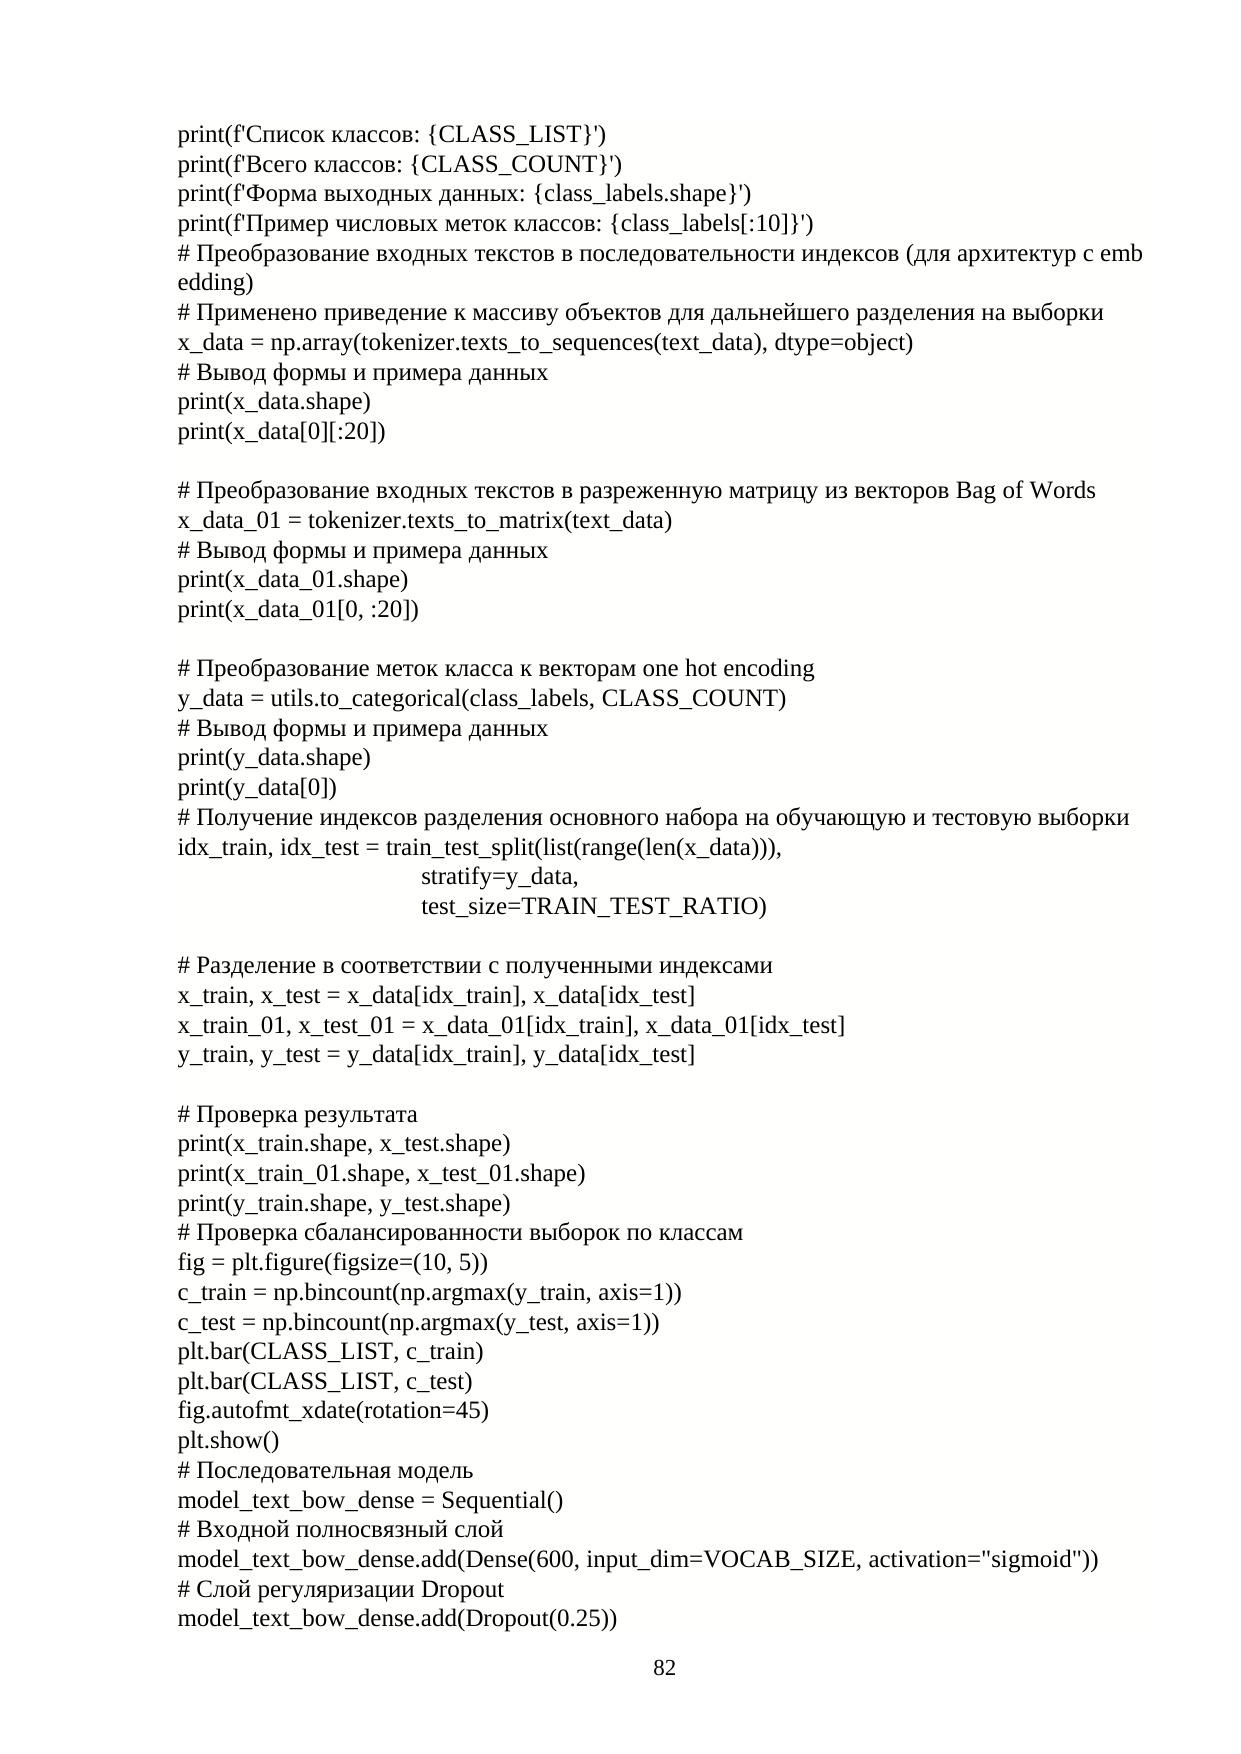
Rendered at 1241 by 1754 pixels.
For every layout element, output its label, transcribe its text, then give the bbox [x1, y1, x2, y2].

text test_size=TRAIN_TEST_RATIO) [177, 890, 1152, 920]
text # Слой регуляризации Dropout [177, 1573, 1152, 1602]
text model_text_bow_dense.add(Dropout(0.25)) [177, 1602, 1152, 1632]
text # Применено приведение к массиву объектов для дальнейшего разделения на выборки [177, 296, 1152, 326]
text # Проверка сбалансированности выборок по классам [177, 1217, 1152, 1246]
text idx_train, idx_test = train_test_split(list(range(len(x_data))), [177, 831, 1152, 860]
text print(f'Форма выходных данных: {class_labels.shape}') [177, 177, 1152, 207]
text x_train_01, x_test_01 = x_data_01[idx_train], x_data_01[idx_test] [177, 1009, 1152, 1038]
text print(x_train.shape, x_test.shape) [177, 1127, 1152, 1157]
text c_train = np.bincount(np.argmax(y_train, axis=1)) [177, 1276, 1152, 1306]
text # Входной полносвязный слой [177, 1513, 1152, 1543]
text plt.bar(CLASS_LIST, c_train) [177, 1335, 1152, 1365]
text print(f'Пример числовых меток классов: {class_labels[:10]}') [177, 207, 1152, 237]
text # Вывод формы и примера данных [177, 534, 1152, 563]
text x_data = np.array(tokenizer.texts_to_sequences(text_data), dtype=object) [177, 326, 1152, 356]
text model_text_bow_dense.add(Dense(600, input_dim=VOCAB_SIZE, activation="sigmoid")) [177, 1543, 1152, 1573]
text # Последовательная модель [177, 1454, 1152, 1484]
text plt.show() [177, 1424, 1152, 1454]
text # Вывод формы и примера данных [177, 712, 1152, 742]
text fig.autofmt_xdate(rotation=45) [177, 1395, 1152, 1424]
text plt.bar(CLASS_LIST, c_test) [177, 1365, 1152, 1395]
text x_data_01 = tokenizer.texts_to_matrix(text_data) [177, 504, 1152, 534]
text print(y_data[0]) [177, 771, 1152, 801]
text print(x_train_01.shape, x_test_01.shape) [177, 1157, 1152, 1187]
text # Преобразование входных текстов в разреженную матрицу из векторов Bag of Words [177, 474, 1152, 504]
text # Проверка результата [177, 1098, 1152, 1127]
text stratify=y_data, [177, 860, 1152, 890]
text print(f'Всего классов: {CLASS_COUNT}') [177, 148, 1152, 177]
text # Преобразование меток класса к векторам one hot encoding [177, 652, 1152, 682]
text print(y_train.shape, y_test.shape) [177, 1187, 1152, 1217]
text # Разделение в соответствии с полученными индексами [177, 949, 1152, 979]
text y_train, y_test = y_data[idx_train], y_data[idx_test] [177, 1038, 1152, 1068]
text # Преобразование входных текстов в последовательности индексов (для архитектур с embedding) [177, 237, 1152, 296]
text x_train, x_test = x_data[idx_train], x_data[idx_test] [177, 979, 1152, 1009]
text print(x_data.shape) [177, 385, 1152, 415]
text print(x_data[0][:20]) [177, 415, 1152, 445]
text print(f'Список классов: {CLASS_LIST}') [177, 118, 1152, 148]
text # Вывод формы и примера данных [177, 356, 1152, 385]
text # Получение индексов разделения основного набора на обучающую и тестовую выборки [177, 801, 1152, 831]
text fig = plt.figure(figsize=(10, 5)) [177, 1246, 1152, 1276]
text model_text_bow_dense = Sequential() [177, 1484, 1152, 1513]
text print(x_data_01.shape) [177, 563, 1152, 593]
text c_test = np.bincount(np.argmax(y_test, axis=1)) [177, 1306, 1152, 1335]
text print(y_data.shape) [177, 742, 1152, 771]
text print(x_data_01[0, :20]) [177, 593, 1152, 623]
text y_data = utils.to_categorical(class_labels, CLASS_COUNT) [177, 682, 1152, 712]
